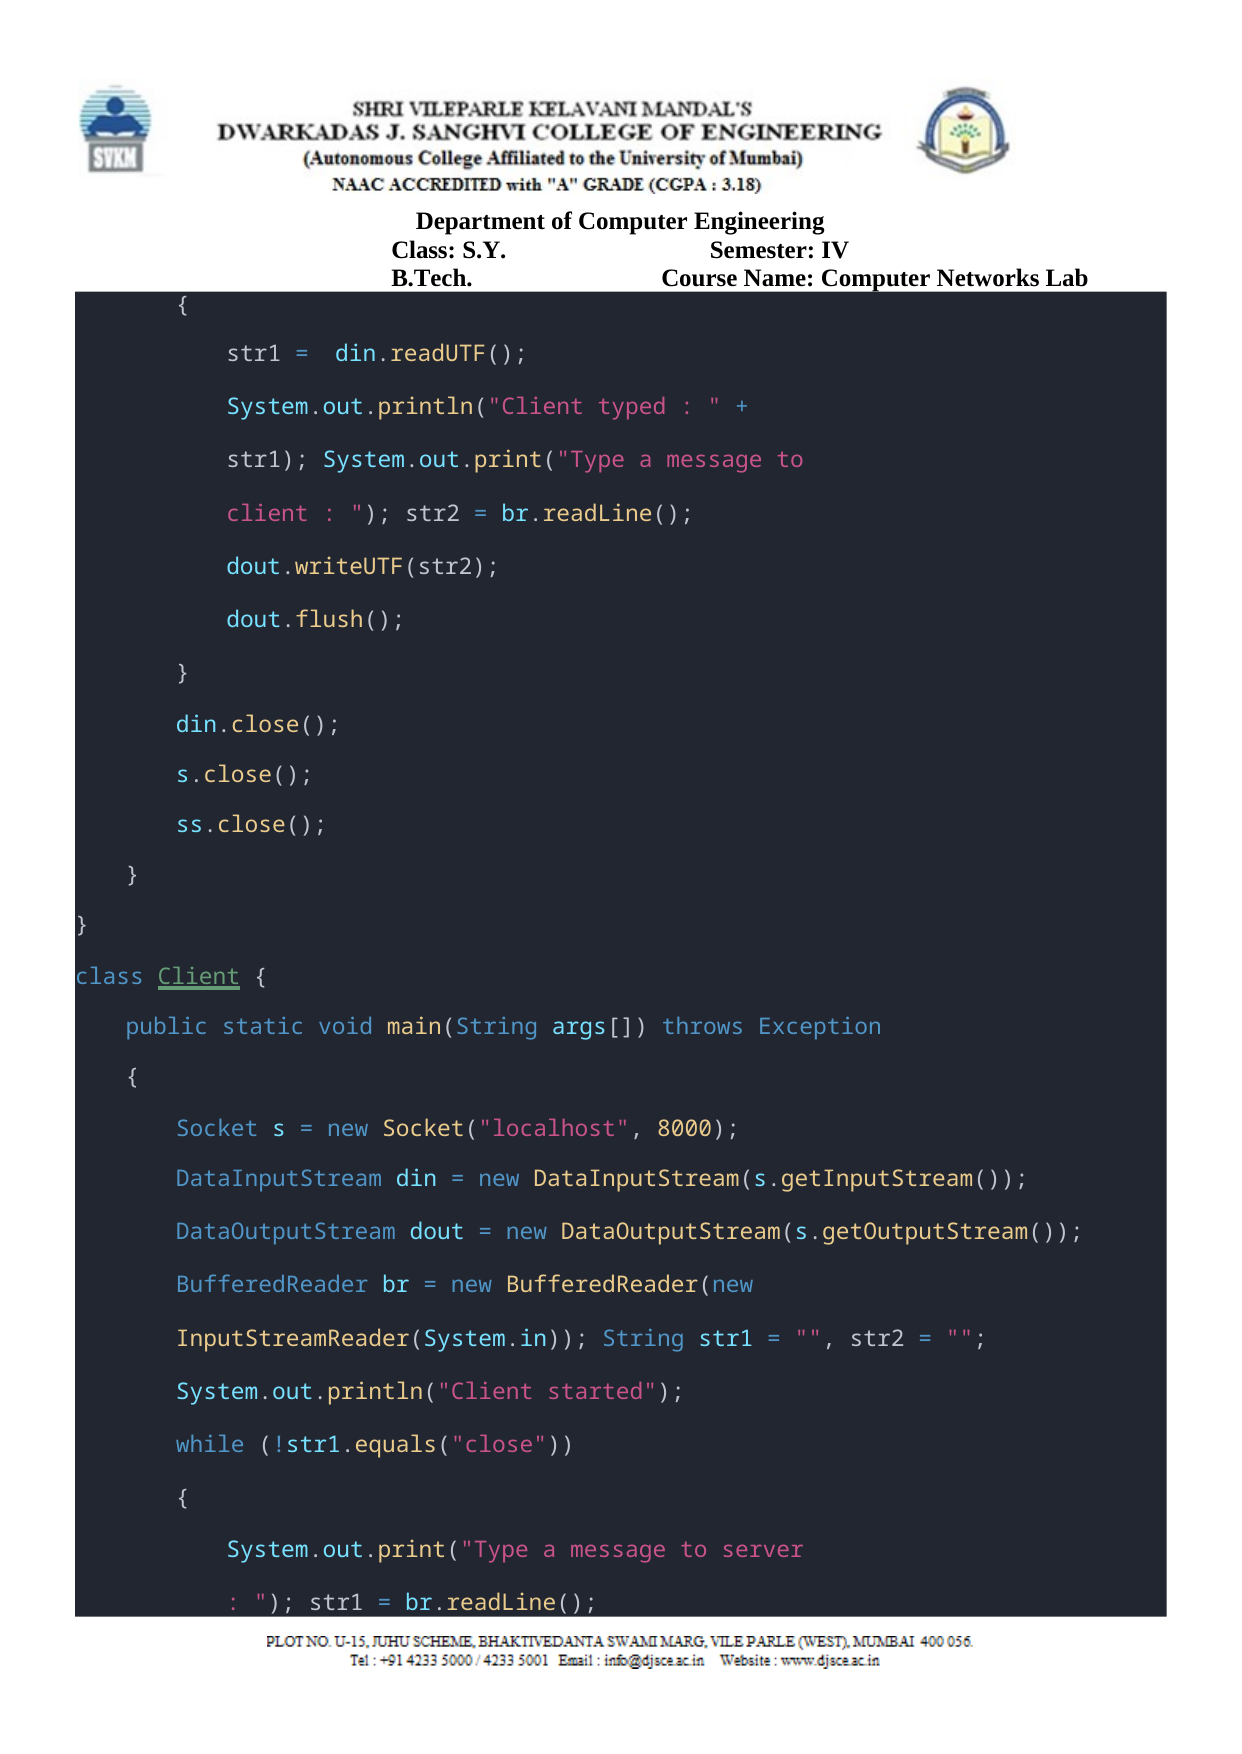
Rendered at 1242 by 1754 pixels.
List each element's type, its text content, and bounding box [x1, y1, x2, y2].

picture [267, 1636, 974, 1669]
text } [75, 908, 1189, 939]
picture [78, 78, 1018, 194]
text str1 = din.readUTF(); System.out.println("Client typed : " + str1); System.out.print("Type a message to client : "); str2 = br.readLine(); [226, 337, 831, 528]
text s.close(); [176, 758, 1189, 789]
text Socket s = new Socket("localhost", 8000); [176, 1112, 1189, 1143]
text { [176, 1481, 1189, 1512]
text din.close(); [176, 708, 1189, 739]
text } [176, 656, 1189, 687]
text { [176, 292, 1189, 318]
text } [125, 858, 1189, 889]
text class Client { [75, 960, 1189, 991]
text { [125, 1060, 1189, 1091]
text System.out.println("Client started"); while (!str1.equals("close")) [176, 1375, 700, 1459]
text public static void main(String args[]) throws Exception [125, 1010, 1189, 1041]
text DataInputStream din = new DataInputStream(s.getInputStream()); DataOutputStream dout = new DataOutputStream(s.getOutputStream()); BufferedReader br = new BufferedReader(new InputStreamReader(System.in)); String str1 = "", str2 = ""; [176, 1162, 1142, 1353]
text dout.writeUTF(str2); dout.flush(); [226, 549, 551, 634]
text ss.close(); [176, 808, 1189, 839]
text System.out.print("Type a message to server : "); str1 = br.readLine(); [226, 1533, 831, 1617]
